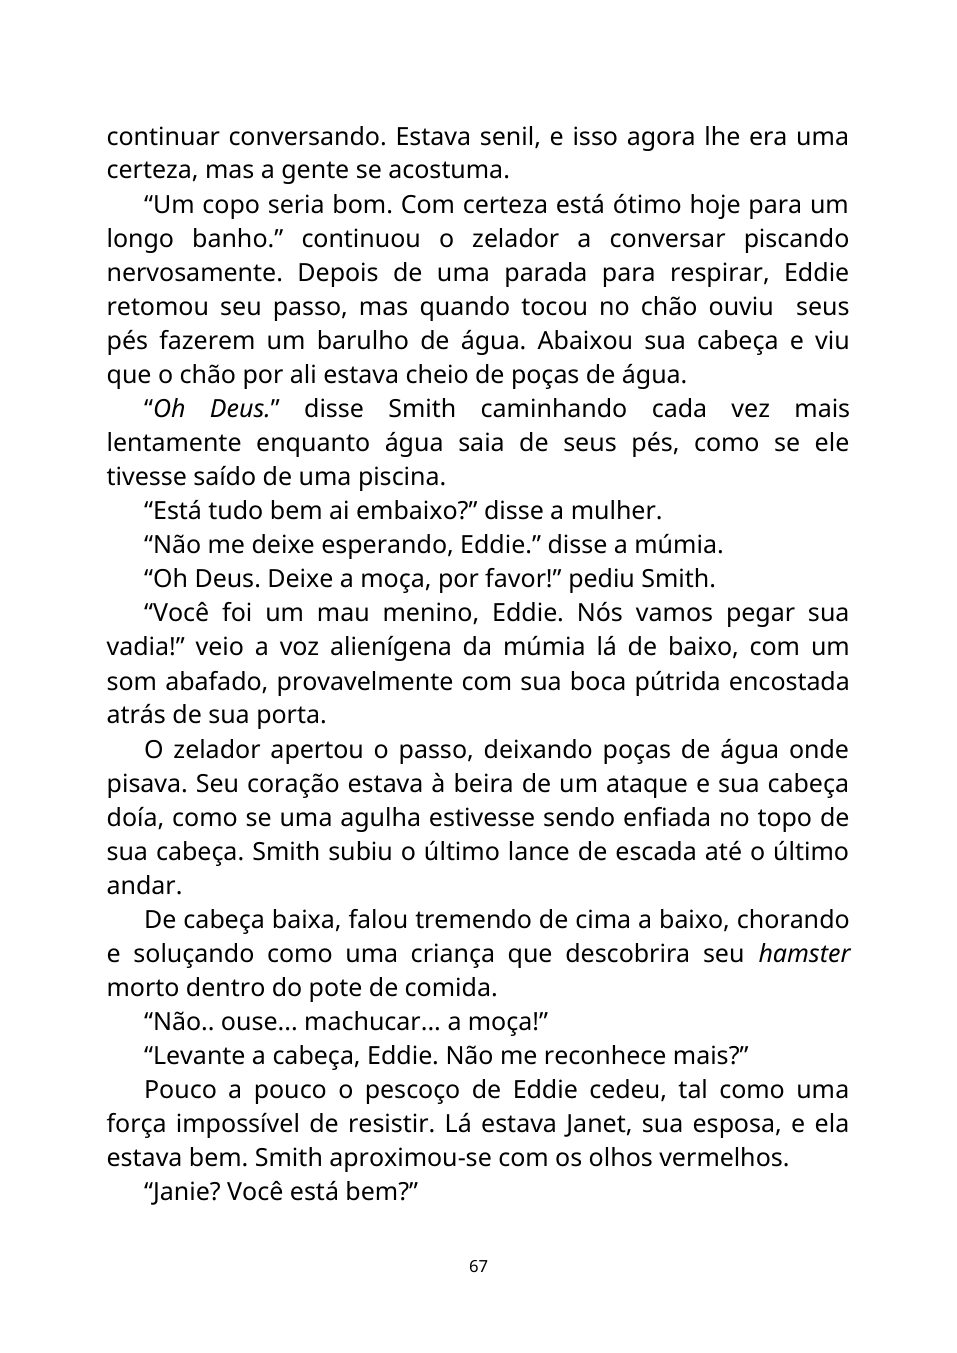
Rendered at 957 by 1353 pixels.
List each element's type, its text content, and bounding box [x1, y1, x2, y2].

text “Não me deixe esperando, Eddie.” disse a múmia. [106, 527, 850, 561]
text “Oh Deus.” disse Smith caminhando cada vez mais lentamente enquanto água saia de seus pés, como se ele tivesse saído de uma piscina. [106, 391, 850, 493]
text “Janie? Você está bem?” [106, 1174, 850, 1208]
text O zelador apertou o passo, deixando poças de água onde pisava. Seu coração estava à beira de um ataque e sua cabeça doía, como se uma agulha estivesse sendo enfiada no topo de sua cabeça. Smith subiu o último lance de escada até o último andar. [106, 731, 850, 902]
text “Não.. ouse... machucar... a moça!” [106, 1004, 850, 1038]
text “Você foi um mau menino, Eddie. Nós vamos pegar sua vadia!” veio a voz alienígena da múmia lá de baixo, com um som abafado, provavelmente com sua boca pútrida encostada atrás de sua porta. [106, 595, 850, 731]
text “Está tudo bem ai embaixo?” disse a mulher. [106, 493, 850, 527]
text Pouco a pouco o pescoço de Eddie cedeu, tal como uma força impossível de resistir. Lá estava Janet, sua esposa, e ela estava bem. Smith aproximou-se com os olhos vermelhos. [106, 1072, 850, 1174]
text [106, 118, 850, 186]
text “Um copo seria bom. Com certeza está ótimo hoje para um longo banho.” continuou o zelador a conversar piscando nervosamente. Depois de uma parada para respirar, Eddie retomou seu passo, mas quando tocou no chão ouviu seus pés fazerem um barulho de água. Abaixou sua cabeça e viu que o chão por ali estava cheio de poças de água. [106, 186, 850, 391]
text De cabeça baixa, falou tremendo de cima a baixo, chorando e soluçando como uma criança que descobrira seu hamster morto dentro do pote de comida. [106, 902, 850, 1004]
text “Oh Deus. Deixe a moça, por favor!” pediu Smith. [106, 561, 850, 595]
text “Levante a cabeça, Eddie. Não me reconhece mais?” [106, 1038, 850, 1072]
